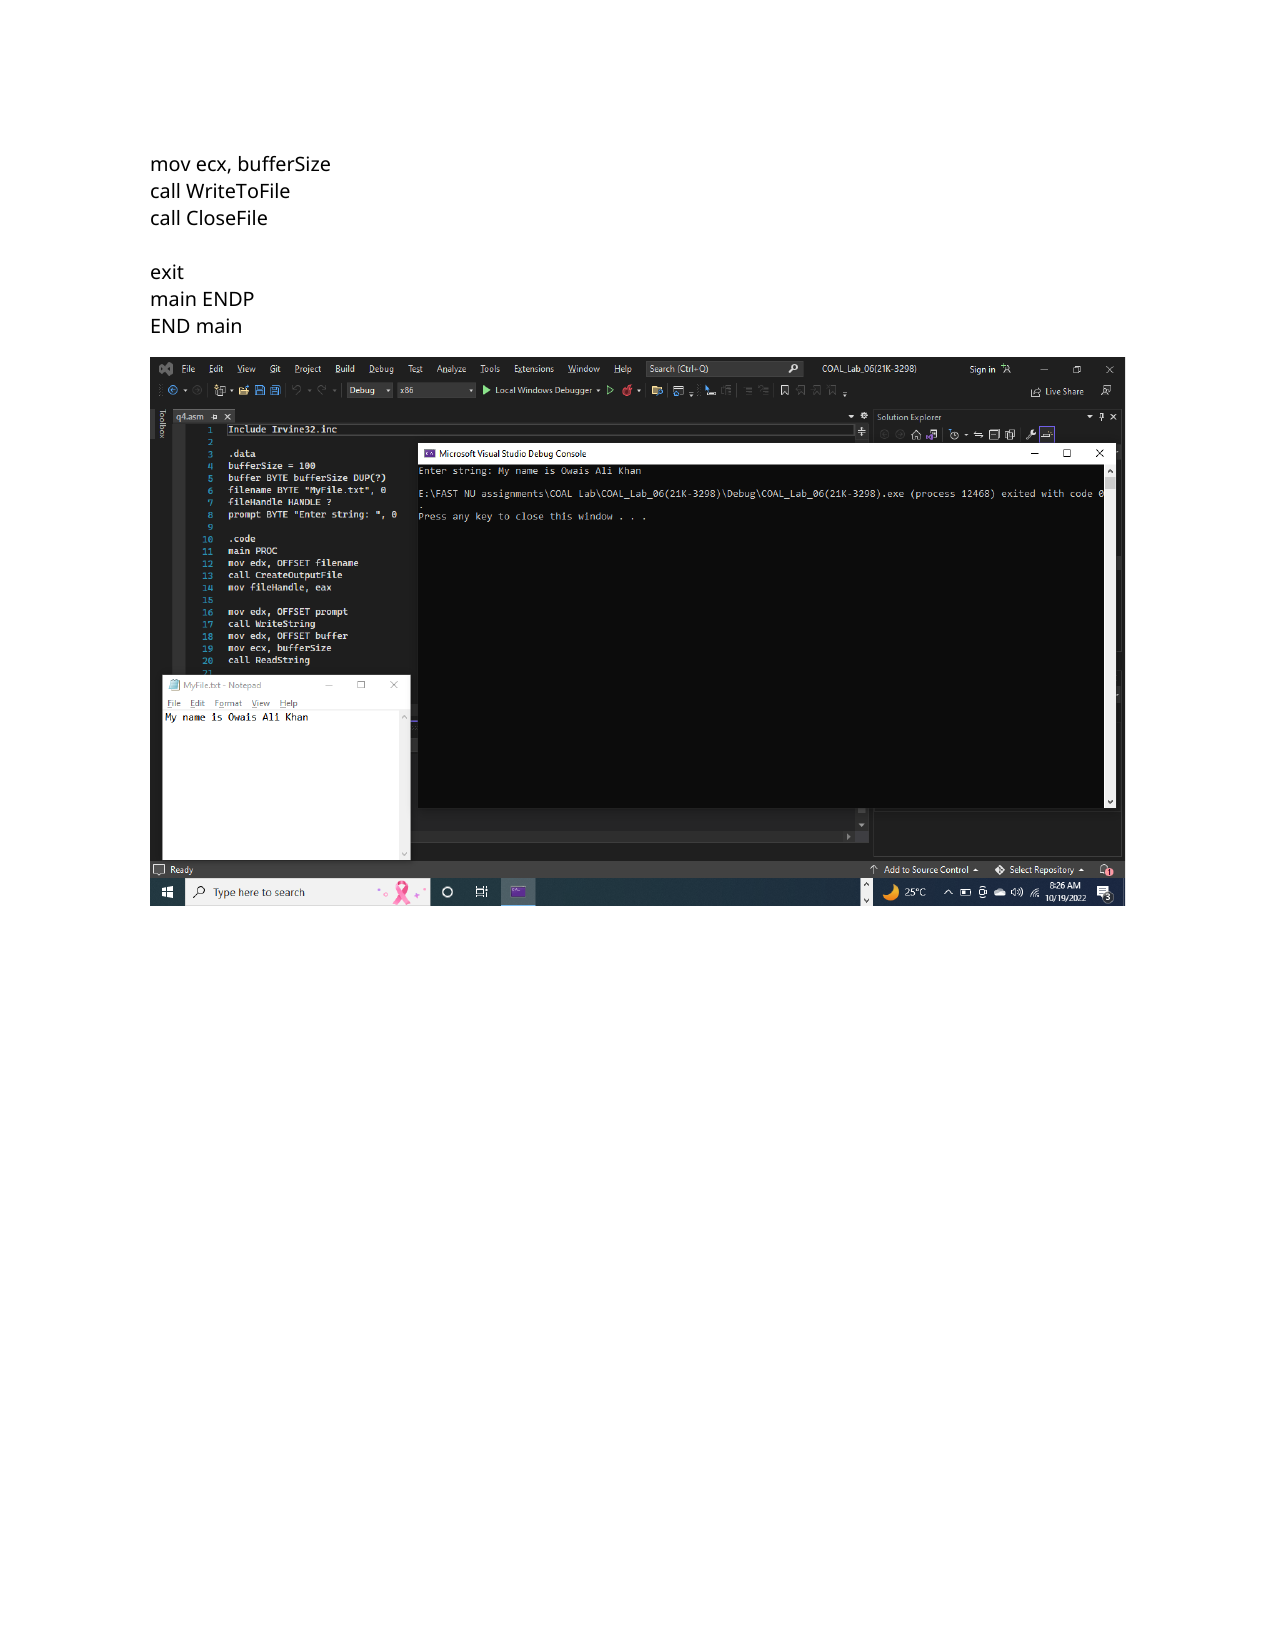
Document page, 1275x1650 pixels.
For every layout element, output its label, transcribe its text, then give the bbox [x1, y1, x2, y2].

text END main [150, 312, 1125, 339]
text call CloseFile [150, 204, 1125, 231]
picture [150, 357, 1125, 906]
text main ENDP [150, 285, 1125, 312]
text call WriteToFile [150, 177, 1125, 204]
text mov ecx, bufferSize [150, 150, 1125, 177]
text exit [150, 258, 1125, 285]
